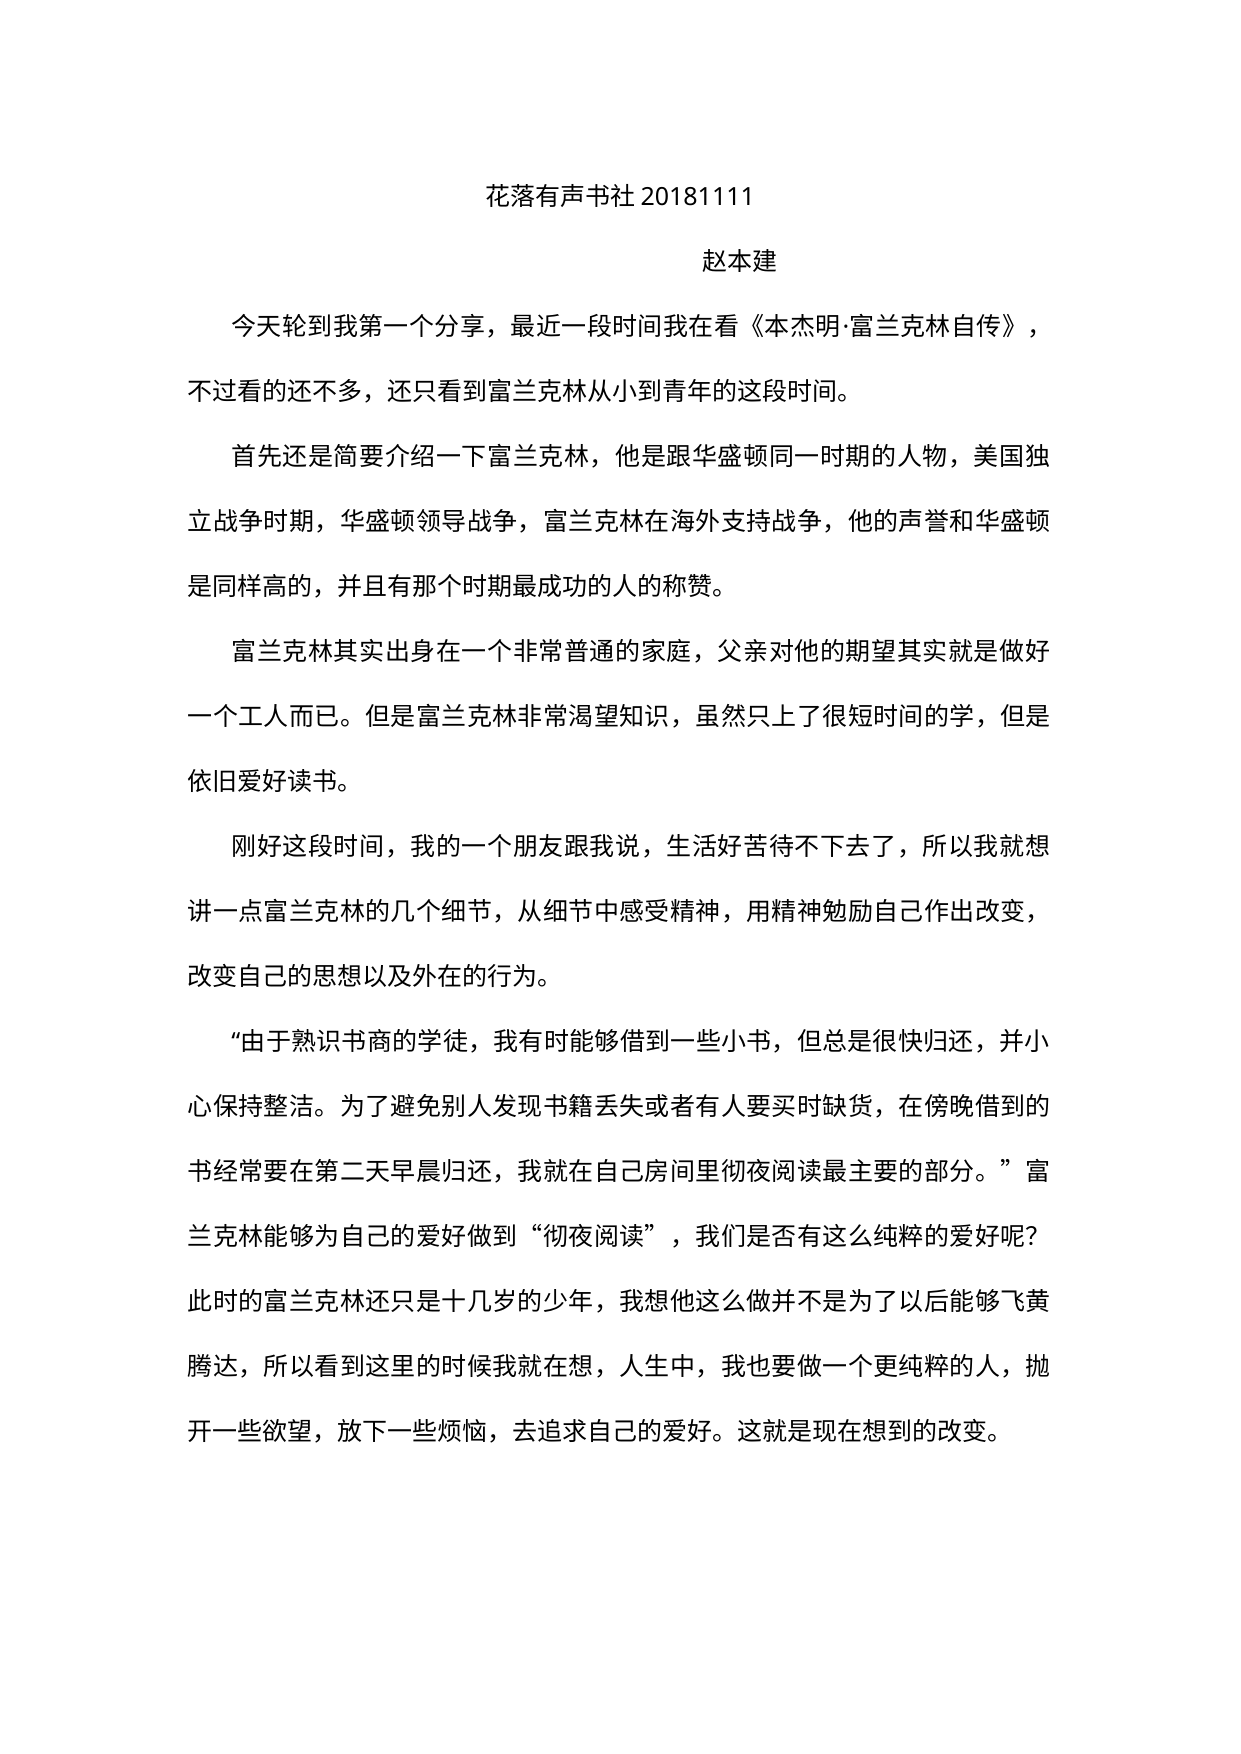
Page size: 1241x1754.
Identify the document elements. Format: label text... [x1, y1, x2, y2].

text 今天轮到我第一个分享，最近一段时间我在看《本杰明·富兰克林自传》，不过看的还不多，还只看到富兰克林从小到青年的这段时间。 [187, 292, 1053, 422]
text 赵本建 [187, 227, 1053, 292]
text 首先还是简要介绍一下富兰克林，他是跟华盛顿同一时期的人物，美国独立战争时期，华盛顿领导战争，富兰克林在海外支持战争，他的声誉和华盛顿是同样高的，并且有那个时期最成功的人的称赞。 [187, 422, 1053, 617]
text 富兰克林其实出身在一个非常普通的家庭，父亲对他的期望其实就是做好一个工人而已。但是富兰克林非常渴望知识，虽然只上了很短时间的学，但是依旧爱好读书。 [187, 617, 1053, 812]
text “由于熟识书商的学徒，我有时能够借到一些小书，但总是很快归还，并小心保持整洁。为了避免别人发现书籍丢失或者有人要买时缺货，在傍晚借到的书经常要在第二天早晨归还，我就在自己房间里彻夜阅读最主要的部分。”富兰克林能够为自己的爱好做到“彻夜阅读”，我们是否有这么纯粹的爱好呢？此时的富兰克林还只是十几岁的少年，我想他这么做并不是为了以后能够飞黄腾达，所以看到这里的时候我就在想，人生中，我也要做一个更纯粹的人，抛开一些欲望，放下一些烦恼，去追求自己的爱好。这就是现在想到的改变。 [187, 1007, 1053, 1462]
text 刚好这段时间，我的一个朋友跟我说，生活好苦待不下去了，所以我就想讲一点富兰克林的几个细节，从细节中感受精神，用精神勉励自己作出改变，改变自己的思想以及外在的行为。 [187, 812, 1053, 1007]
text 花落有声书社20181111 [187, 162, 1053, 227]
